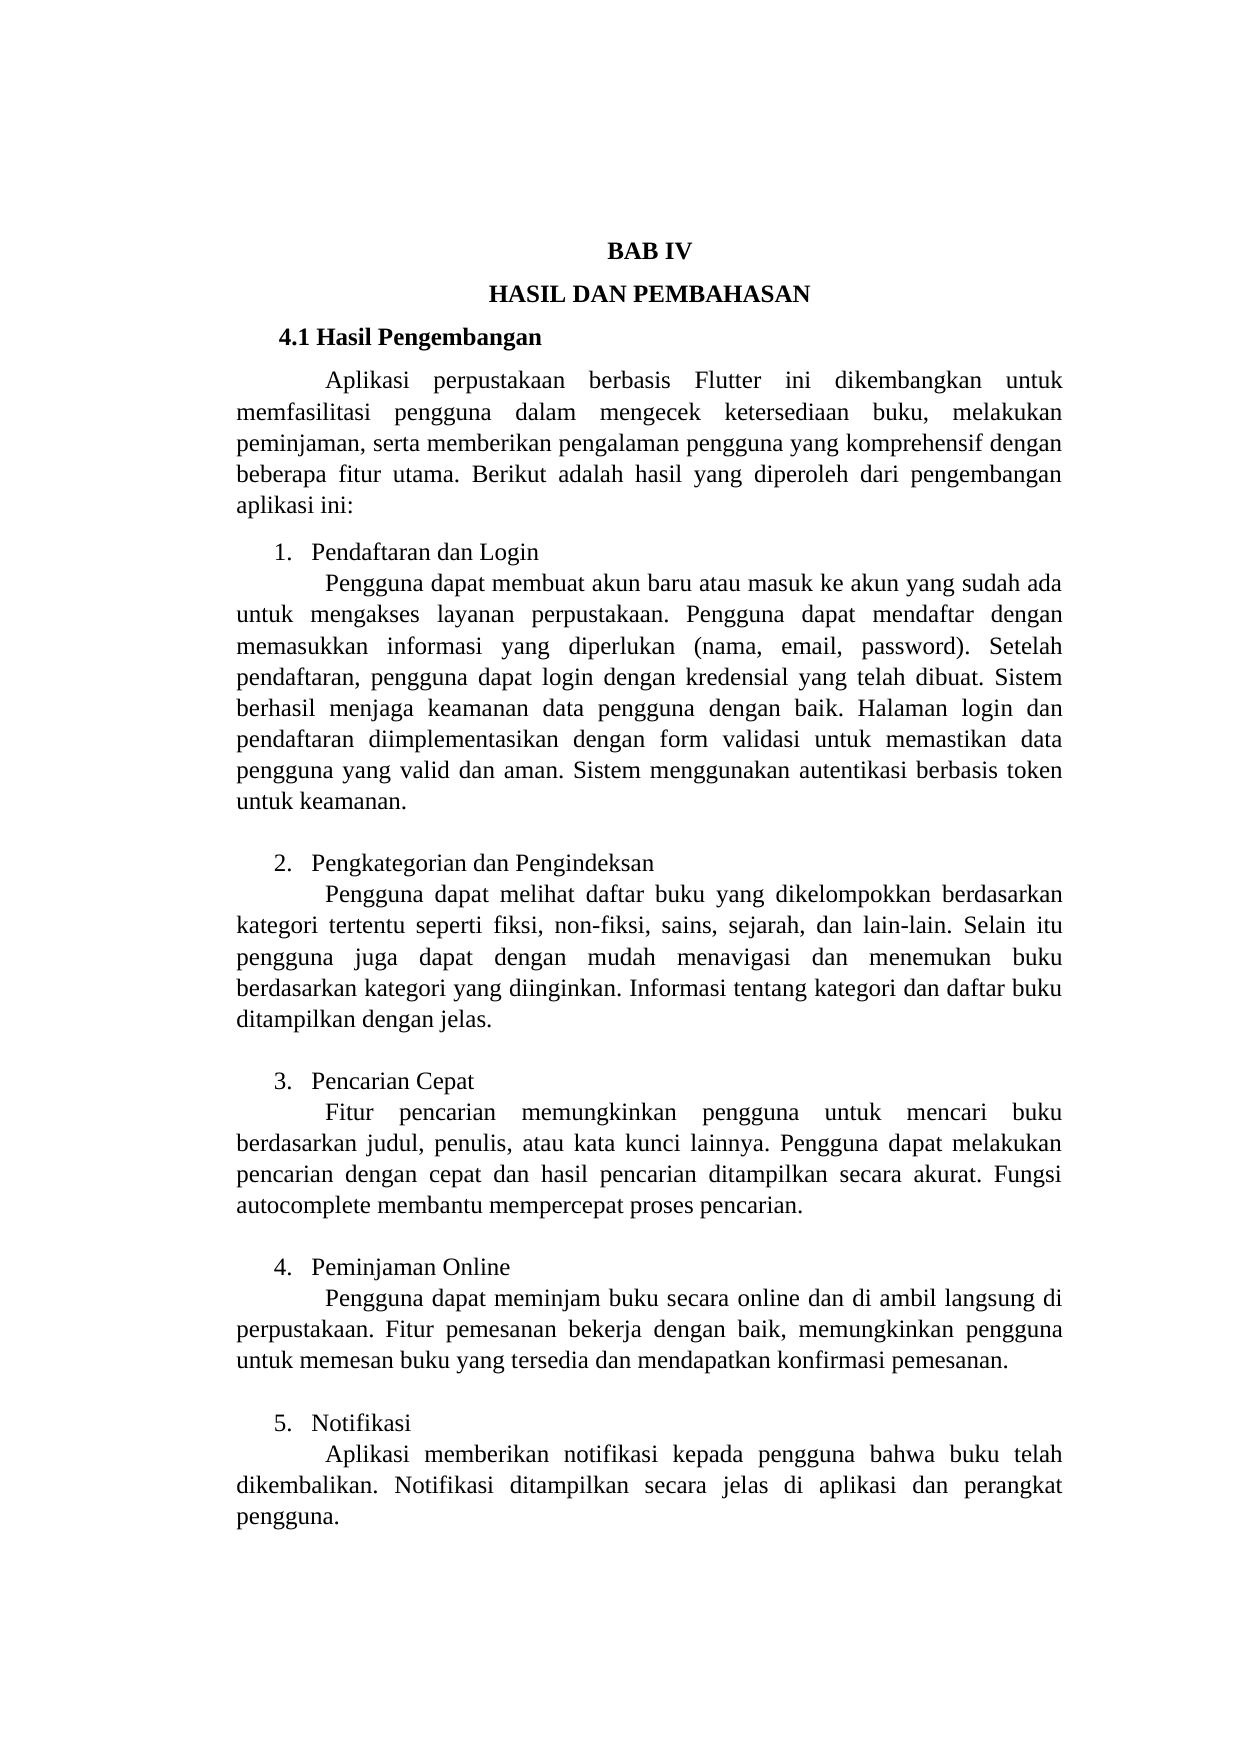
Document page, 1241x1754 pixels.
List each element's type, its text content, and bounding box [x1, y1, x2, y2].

list Pengguna dapat membuat akun baru atau masuk ke akun yang sudah ada untuk mengakses layanan perpustakaan. Pengguna dapat mendaftar dengan memasukkan informasi yang diperlukan (nama, email, password). Setelah pendaftaran, pengguna dapat login dengan kredensial yang telah dibuat. Sistem berhasil menjaga keamanan data pengguna dengan baik. Halaman login dan pendaftaran diimplementasikan dengan form validasi untuk memastikan data pengguna yang valid dan aman. Sistem menggunakan autentikasi berbasis token untuk keamanan. [236, 568, 1063, 815]
list Pengkategorian dan Pengindeksan [274, 848, 1063, 877]
text Aplikasi perpustakaan berbasis Flutter ini dikembangkan untuk memfasilitasi pengguna dalam mengecek ketersediaan buku, melakukan peminjaman, serta memberikan pengalaman pengguna yang komprehensif dengan beberapa fitur utama. Berikut adalah hasil yang diperoleh dari pengembangan aplikasi ini: [236, 366, 1063, 518]
list Notifikasi [274, 1408, 1063, 1436]
subtitle HASIL DAN PEMBAHASAN [236, 279, 1063, 308]
list Aplikasi memberikan notifikasi kepada pengguna bahwa buku telah dikembalikan. Notifikasi ditampilkan secara jelas di aplikasi dan perangkat pengguna. [236, 1439, 1063, 1529]
list Peminjaman Online [274, 1252, 1063, 1281]
subtitle BAB IV [236, 236, 1063, 265]
list Pengguna dapat melihat daftar buku yang dikelompokkan berdasarkan kategori tertentu seperti fiksi, non-fiksi, sains, sejarah, dan lain-lain. Selain itu pengguna juga dapat dengan mudah menavigasi dan menemukan buku berdasarkan kategori yang diinginkan. Informasi tentang kategori dan daftar buku ditampilkan dengan jelas. [236, 879, 1063, 1032]
list Pengguna dapat meminjam buku secara online dan di ambil langsung di perpustakaan. Fitur pemesanan bekerja dengan baik, memungkinkan pengguna untuk memesan buku yang tersedia dan mendapatkan konfirmasi pemesanan. [236, 1283, 1063, 1374]
list Fitur pencarian memungkinkan pengguna untuk mencari buku berdasarkan judul, penulis, atau kata kunci lainnya. Pengguna dapat melakukan pencarian dengan cepat dan hasil pencarian ditampilkan secara akurat. Fungsi autocomplete membantu mempercepat proses pencarian. [236, 1097, 1063, 1219]
list Pencarian Cepat [274, 1066, 1063, 1094]
list Pendaftaran dan Login [274, 537, 1063, 566]
subtitle Hasil Pengembangan [278, 322, 1063, 351]
